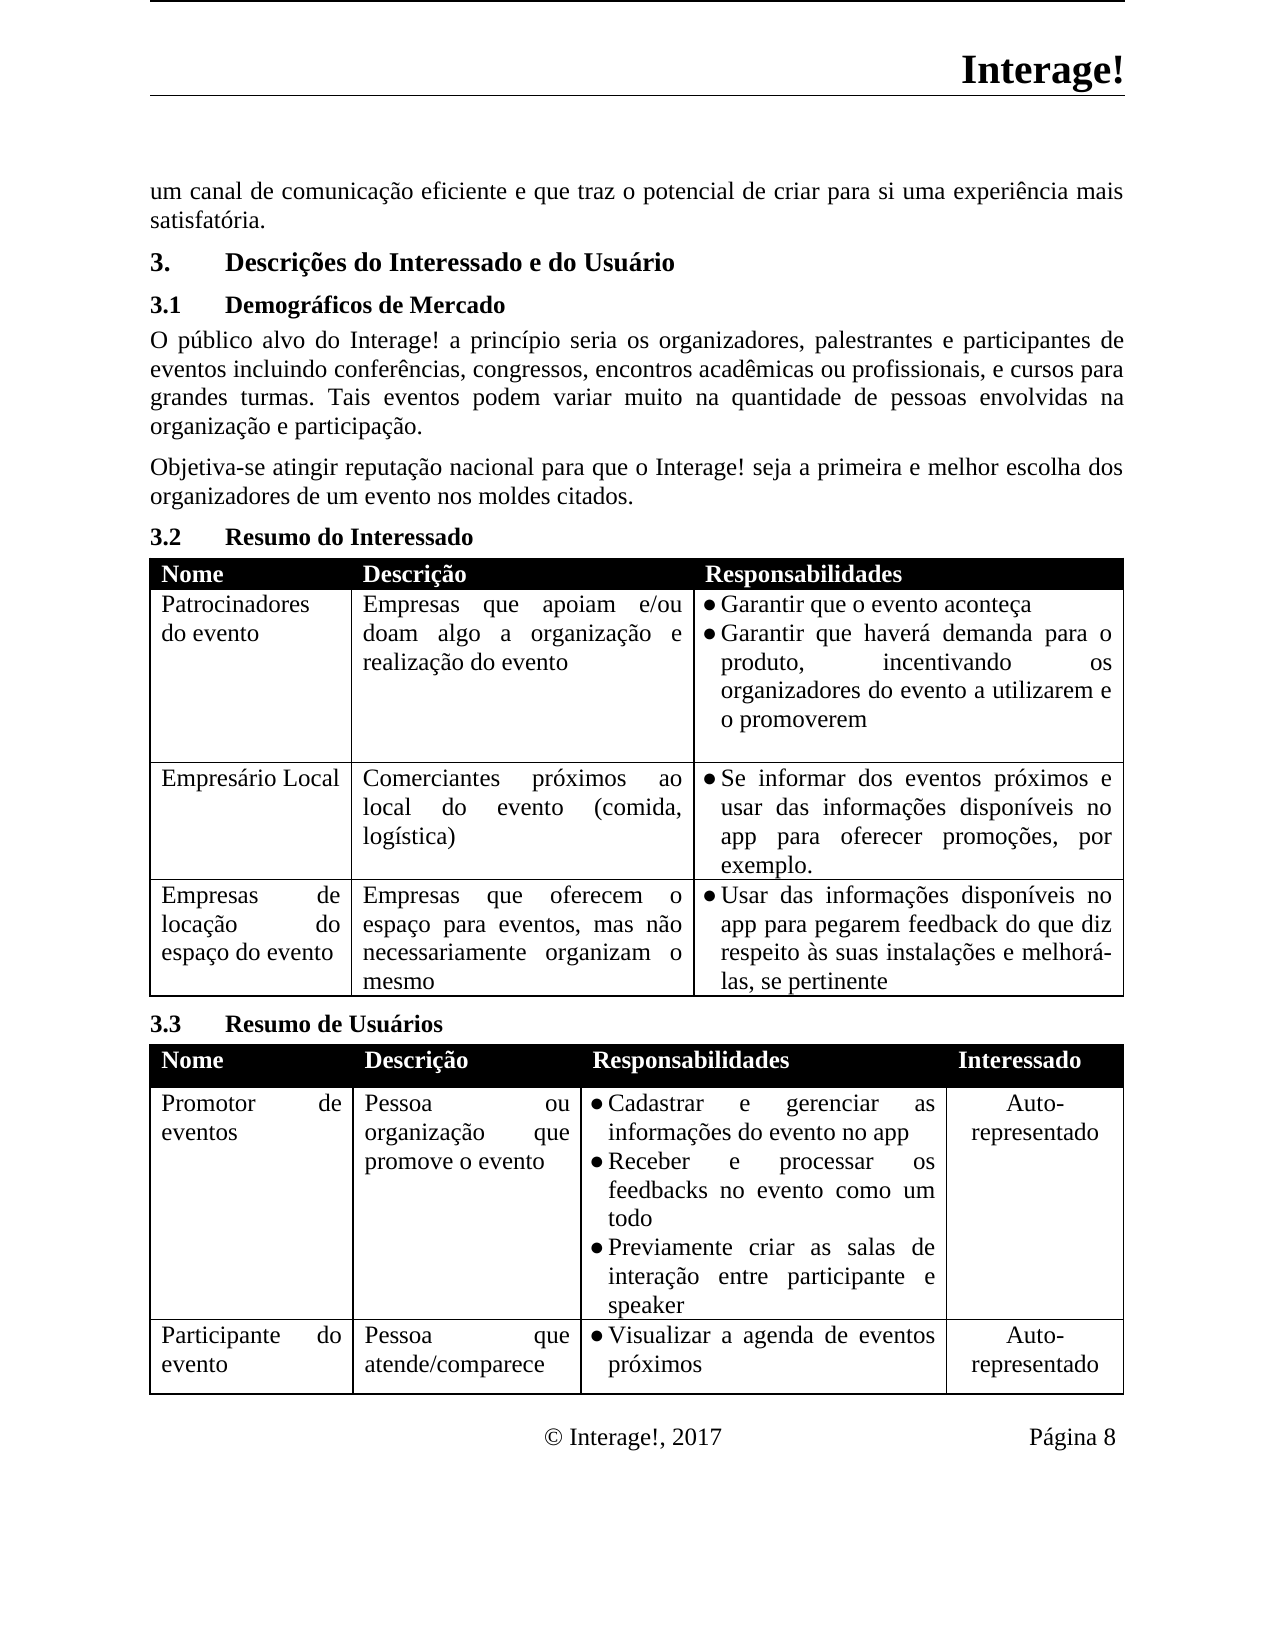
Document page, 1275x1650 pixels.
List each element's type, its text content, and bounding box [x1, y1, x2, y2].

table_cell Empresas que oferecem o espaço para eventos, mas não necessariamente organizam o mesmo [352, 880, 693, 995]
table_cell Empresas de locação do espaço do evento [151, 880, 351, 995]
text O público alvo do Interage! a princípio seria os organizadores, palestrantes e participantes de eventos incluindo conferências, congressos, encontros acadêmicas ou profissionais, e cursos para grandes turmas. Tais eventos podem variar muito na quantidade de pessoas envolvidas na organização e participação. [150, 325, 1125, 440]
table_cell Pessoa ou organização que promove o evento [354, 1088, 580, 1318]
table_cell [582, 1320, 946, 1393]
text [150, 176, 1125, 234]
table_cell Auto- representado [947, 1088, 1123, 1318]
table_cell Patrocinadores do evento [151, 590, 351, 762]
table_header Nome [151, 1046, 352, 1087]
table_cell Auto- representado [947, 1320, 1123, 1393]
table_header Responsabilidades [582, 1046, 946, 1087]
subtitle Resumo do Interessado [150, 522, 1125, 551]
subtitle Resumo de Usuários [150, 1009, 1125, 1038]
table_cell Usar das informações disponíveis no app para pegarem feedback do que diz respeito às suas instalações e melhorá-las, se pertinente [695, 880, 1123, 995]
table_header Interessado [947, 1046, 1123, 1087]
table_cell Empresas que apoiam e/ou doam algo a organização e realização do evento [352, 590, 693, 762]
table_header Descrição [352, 559, 693, 588]
table_cell Promotor de eventos [151, 1088, 352, 1318]
text Objetiva-se atingir reputação nacional para que o Interage! seja a primeira e melhor escolha dos organizadores de um evento nos moldes citados. [150, 452, 1125, 510]
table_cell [354, 1320, 580, 1393]
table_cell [151, 1320, 352, 1393]
table_cell Cadastrar e gerenciar as informações do evento no app Receber e processar os feedbacks no evento como um todo Previamente criar as salas de interação entre participante e speaker [582, 1088, 946, 1318]
subtitle Demográficos de Mercado [150, 290, 1125, 319]
table_cell Comerciantes próximos ao local do evento (comida, logística) [352, 763, 693, 878]
table_header Nome [151, 559, 351, 588]
table_cell Empresário Local [151, 763, 351, 878]
table_header Responsabilidades [695, 559, 1123, 588]
table_header Descrição [354, 1046, 580, 1087]
subtitle Descrições do Interessado e do Usuário [150, 246, 1125, 277]
table_cell Se informar dos eventos próximos e usar das informações disponíveis no app para oferecer promoções, por exemplo. [695, 763, 1123, 878]
table_cell Garantir que o evento aconteça Garantir que haverá demanda para o produto, incentivando os organizadores do evento a utilizarem e o promoverem [695, 590, 1123, 762]
